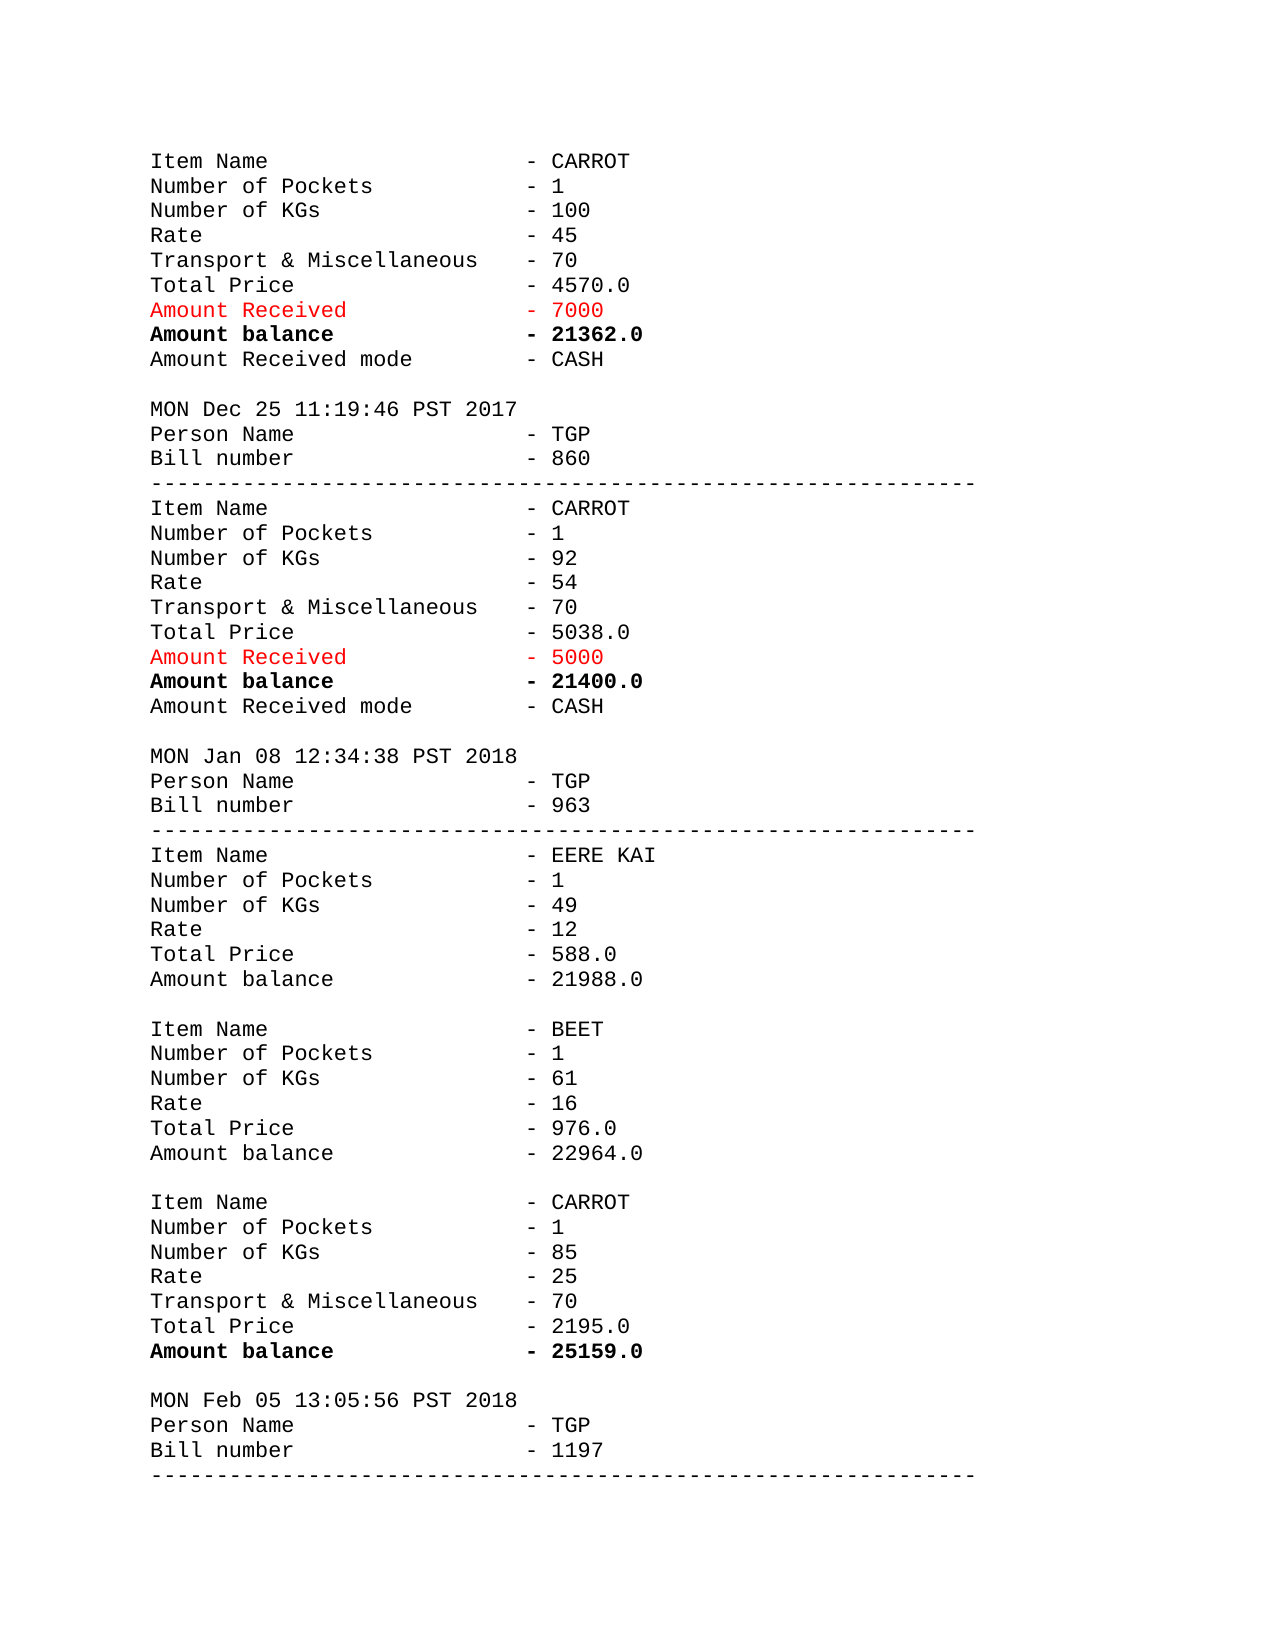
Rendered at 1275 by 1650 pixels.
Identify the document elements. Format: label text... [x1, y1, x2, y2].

text Total Price - 976.0 [150, 1117, 1125, 1142]
text Amount Received - 5000 [150, 646, 1125, 671]
text Number of Pockets - 1 [150, 175, 1125, 199]
text MON Dec 25 11:19:46 PST 2017 [150, 398, 1125, 423]
text Transport & Miscellaneous - 70 [150, 1290, 1125, 1315]
text Rate - 25 [150, 1266, 1125, 1290]
text MON Jan 08 12:34:38 PST 2018 [150, 745, 1125, 770]
text Total Price - 5038.0 [150, 621, 1125, 646]
text Rate - 16 [150, 1092, 1125, 1117]
text --------------------------------------------------------------- [150, 472, 1125, 497]
text Amount Received mode - CASH [150, 348, 1125, 373]
text Amount balance - 21362.0 [150, 323, 1125, 348]
text Item Name - CARROT [150, 497, 1125, 522]
text Rate - 12 [150, 918, 1125, 943]
text --------------------------------------------------------------- [150, 1464, 1125, 1489]
text Rate - 45 [150, 224, 1125, 249]
text Number of KGs - 85 [150, 1241, 1125, 1266]
text Number of Pockets - 1 [150, 1216, 1125, 1241]
text Total Price - 588.0 [150, 943, 1125, 968]
text Number of Pockets - 1 [150, 522, 1125, 547]
text Item Name - CARROT [150, 150, 1125, 175]
text Number of KGs - 92 [150, 547, 1125, 571]
text --------------------------------------------------------------- [150, 819, 1125, 844]
text Transport & Miscellaneous - 70 [150, 249, 1125, 274]
text Amount balance - 21400.0 [150, 671, 1125, 695]
text Number of Pockets - 1 [150, 1042, 1125, 1067]
text Amount balance - 22964.0 [150, 1142, 1125, 1166]
text Rate - 54 [150, 571, 1125, 596]
text Bill number - 1197 [150, 1439, 1125, 1464]
text Amount balance - 21988.0 [150, 968, 1125, 993]
text Item Name - CARROT [150, 1191, 1125, 1216]
text Amount Received - 7000 [150, 299, 1125, 323]
text Amount balance - 25159.0 [150, 1340, 1125, 1365]
text Number of KGs - 61 [150, 1067, 1125, 1092]
text Person Name - TGP [150, 1414, 1125, 1439]
text MON Feb 05 13:05:56 PST 2018 [150, 1389, 1125, 1414]
text Total Price - 2195.0 [150, 1315, 1125, 1340]
text Amount Received mode - CASH [150, 695, 1125, 720]
text Number of KGs - 100 [150, 199, 1125, 224]
text Number of Pockets - 1 [150, 869, 1125, 894]
text Item Name - BEET [150, 1018, 1125, 1042]
text Person Name - TGP [150, 770, 1125, 794]
text Person Name - TGP [150, 423, 1125, 447]
text Bill number - 860 [150, 447, 1125, 472]
text Bill number - 963 [150, 794, 1125, 819]
text Item Name - EERE KAI [150, 844, 1125, 869]
text Total Price - 4570.0 [150, 274, 1125, 299]
text Transport & Miscellaneous - 70 [150, 596, 1125, 621]
text Number of KGs - 49 [150, 894, 1125, 918]
